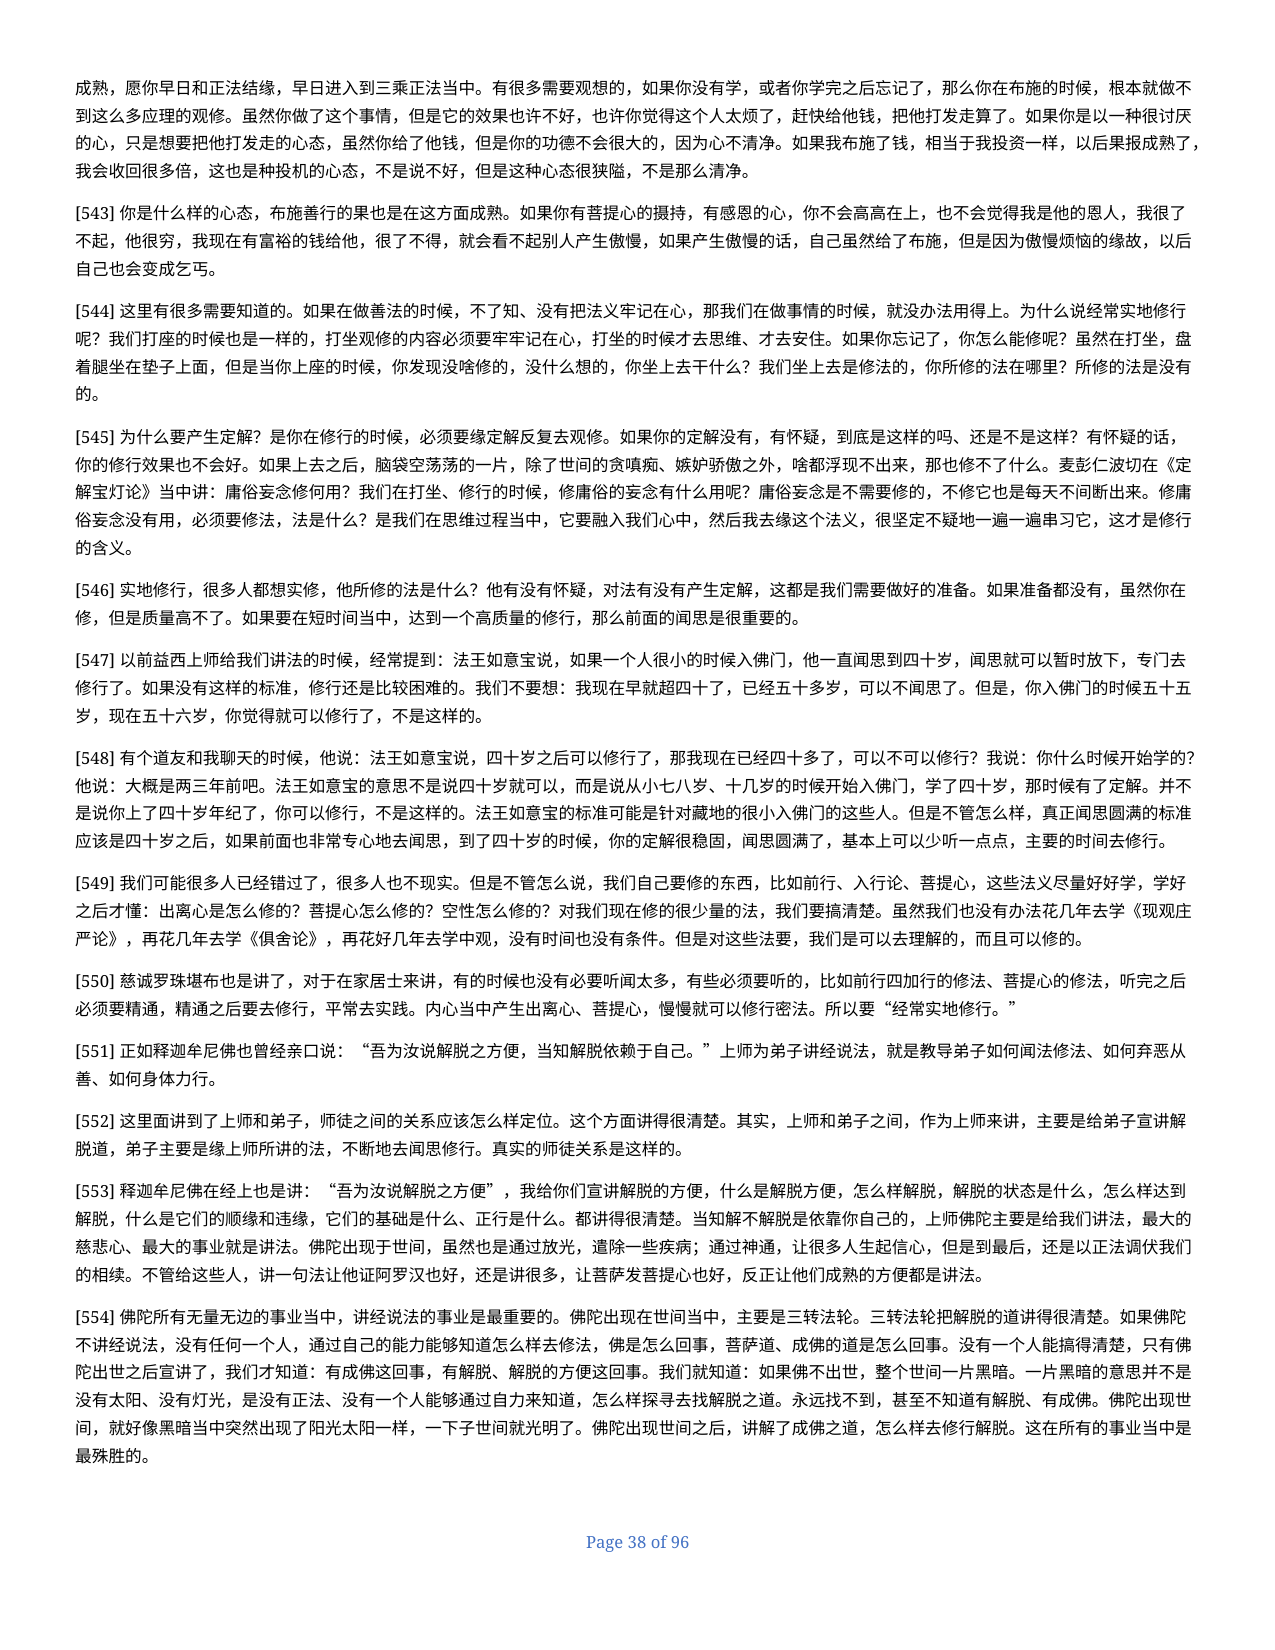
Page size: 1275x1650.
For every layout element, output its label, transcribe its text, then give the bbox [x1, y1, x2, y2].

text [543] 你是什么样的心态，布施善行的果也是在这方面成熟。如果你有菩提心的摄持，有感恩的心，你不会高高在上，也不会觉得我是他的恩人，我很了不起，他很穷，我现在有富裕的钱给他，很了不得，就会看不起别人产生傲慢，如果产生傲慢的话，自己虽然给了布施，但是因为傲慢烦恼的缘故，以后自己也会变成乞丐。 [75, 200, 1200, 280]
text [546] 实地修行，很多人都想实修，他所修的法是什么？他有没有怀疑，对法有没有产生定解，这都是我们需要做好的准备。如果准备都没有，虽然你在修，但是质量高不了。如果要在短时间当中，达到一个高质量的修行，那么前面的闻思是很重要的。 [75, 577, 1200, 629]
text [547] 以前益西上师给我们讲法的时候，经常提到：法王如意宝说，如果一个人很小的时候入佛门，他一直闻思到四十岁，闻思就可以暂时放下，专门去修行了。如果没有这样的标准，修行还是比较困难的。我们不要想：我现在早就超四十了，已经五十多岁，可以不闻思了。但是，你入佛门的时候五十五岁，现在五十六岁，你觉得就可以修行了，不是这样的。 [75, 647, 1200, 727]
text [551] 正如释迦牟尼佛也曾经亲口说：“吾为汝说解脱之方便，当知解脱依赖于自己。”上师为弟子讲经说法，就是教导弟子如何闻法修法、如何弃恶从善、如何身体力行。 [75, 1038, 1200, 1090]
text [548] 有个道友和我聊天的时候，他说：法王如意宝说，四十岁之后可以修行了，那我现在已经四十多了，可以不可以修行？我说：你什么时候开始学的？他说：大概是两三年前吧。法王如意宝的意思不是说四十岁就可以，而是说从小七八岁、十几岁的时候开始入佛门，学了四十岁，那时候有了定解。并不是说你上了四十岁年纪了，你可以修行，不是这样的。法王如意宝的标准可能是针对藏地的很小入佛门的这些人。但是不管怎么样，真正闻思圆满的标准应该是四十岁之后，如果前面也非常专心地去闻思，到了四十岁的时候，你的定解很稳固，闻思圆满了，基本上可以少听一点点，主要的时间去修行。 [75, 745, 1200, 852]
text [553] 释迦牟尼佛在经上也是讲：“吾为汝说解脱之方便”，我给你们宣讲解脱的方便，什么是解脱方便，怎么样解脱，解脱的状态是什么，怎么样达到解脱，什么是它们的顺缘和违缘，它们的基础是什么、正行是什么。都讲得很清楚。当知解不解脱是依靠你自己的，上师佛陀主要是给我们讲法，最大的慈悲心、最大的事业就是讲法。佛陀出现于世间，虽然也是通过放光，遣除一些疾病；通过神通，让很多人生起信心，但是到最后，还是以正法调伏我们的相续。不管给这些人，讲一句法让他证阿罗汉也好，还是讲很多，让菩萨发菩提心也好，反正让他们成熟的方便都是讲法。 [75, 1178, 1200, 1286]
text [552] 这里面讲到了上师和弟子，师徒之间的关系应该怎么样定位。这个方面讲得很清楚。其实，上师和弟子之间，作为上师来讲，主要是给弟子宣讲解脱道，弟子主要是缘上师所讲的法，不断地去闻思修行。真实的师徒关系是这样的。 [75, 1108, 1200, 1160]
text [544] 这里有很多需要知道的。如果在做善法的时候，不了知、没有把法义牢记在心，那我们在做事情的时候，就没办法用得上。为什么说经常实地修行呢？我们打座的时候也是一样的，打坐观修的内容必须要牢牢记在心，打坐的时候才去思维、才去安住。如果你忘记了，你怎么能修呢？虽然在打坐，盘着腿坐在垫子上面，但是当你上座的时候，你发现没啥修的，没什么想的，你坐上去干什么？我们坐上去是修法的，你所修的法在哪里？所修的法是没有的。 [75, 298, 1200, 406]
text [545] 为什么要产生定解？是你在修行的时候，必须要缘定解反复去观修。如果你的定解没有，有怀疑，到底是这样的吗、还是不是这样？有怀疑的话，你的修行效果也不会好。如果上去之后，脑袋空荡荡的一片，除了世间的贪嗔痴、嫉妒骄傲之外，啥都浮现不出来，那也修不了什么。麦彭仁波切在《定解宝灯论》当中讲：庸俗妄念修何用？我们在打坐、修行的时候，修庸俗的妄念有什么用呢？庸俗妄念是不需要修的，不修它也是每天不间断出来。修庸俗妄念没有用，必须要修法，法是什么？是我们在思维过程当中，它要融入我们心中，然后我去缘这个法义，很坚定不疑地一遍一遍串习它，这才是修行的含义。 [75, 424, 1200, 559]
text [550] 慈诚罗珠堪布也是讲了，对于在家居士来讲，有的时候也没有必要听闻太多，有些必须要听的，比如前行四加行的修法、菩提心的修法，听完之后必须要精通，精通之后要去修行，平常去实践。内心当中产生出离心、菩提心，慢慢就可以修行密法。所以要“经常实地修行。” [75, 968, 1200, 1020]
text [549] 我们可能很多人已经错过了，很多人也不现实。但是不管怎么说，我们自己要修的东西，比如前行、入行论、菩提心，这些法义尽量好好学，学好之后才懂：出离心是怎么修的？菩提心怎么修的？空性怎么修的？对我们现在修的很少量的法，我们要搞清楚。虽然我们也没有办法花几年去学《现观庄严论》，再花几年去学《俱舍论》，再花好几年去学中观，没有时间也没有条件。但是对这些法要，我们是可以去理解的，而且可以修的。 [75, 870, 1200, 950]
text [75, 75, 1200, 182]
text [554] 佛陀所有无量无边的事业当中，讲经说法的事业是最重要的。佛陀出现在世间当中，主要是三转法轮。三转法轮把解脱的道讲得很清楚。如果佛陀不讲经说法，没有任何一个人，通过自己的能力能够知道怎么样去修法，佛是怎么回事，菩萨道、成佛的道是怎么回事。没有一个人能搞得清楚，只有佛陀出世之后宣讲了，我们才知道：有成佛这回事，有解脱、解脱的方便这回事。我们就知道：如果佛不出世，整个世间一片黑暗。一片黑暗的意思并不是没有太阳、没有灯光，是没有正法、没有一个人能够通过自力来知道，怎么样探寻去找解脱之道。永远找不到，甚至不知道有解脱、有成佛。佛陀出现世间，就好像黑暗当中突然出现了阳光太阳一样，一下子世间就光明了。佛陀出现世间之后，讲解了成佛之道，怎么样去修行解脱。这在所有的事业当中是最殊胜的。 [75, 1304, 1200, 1467]
